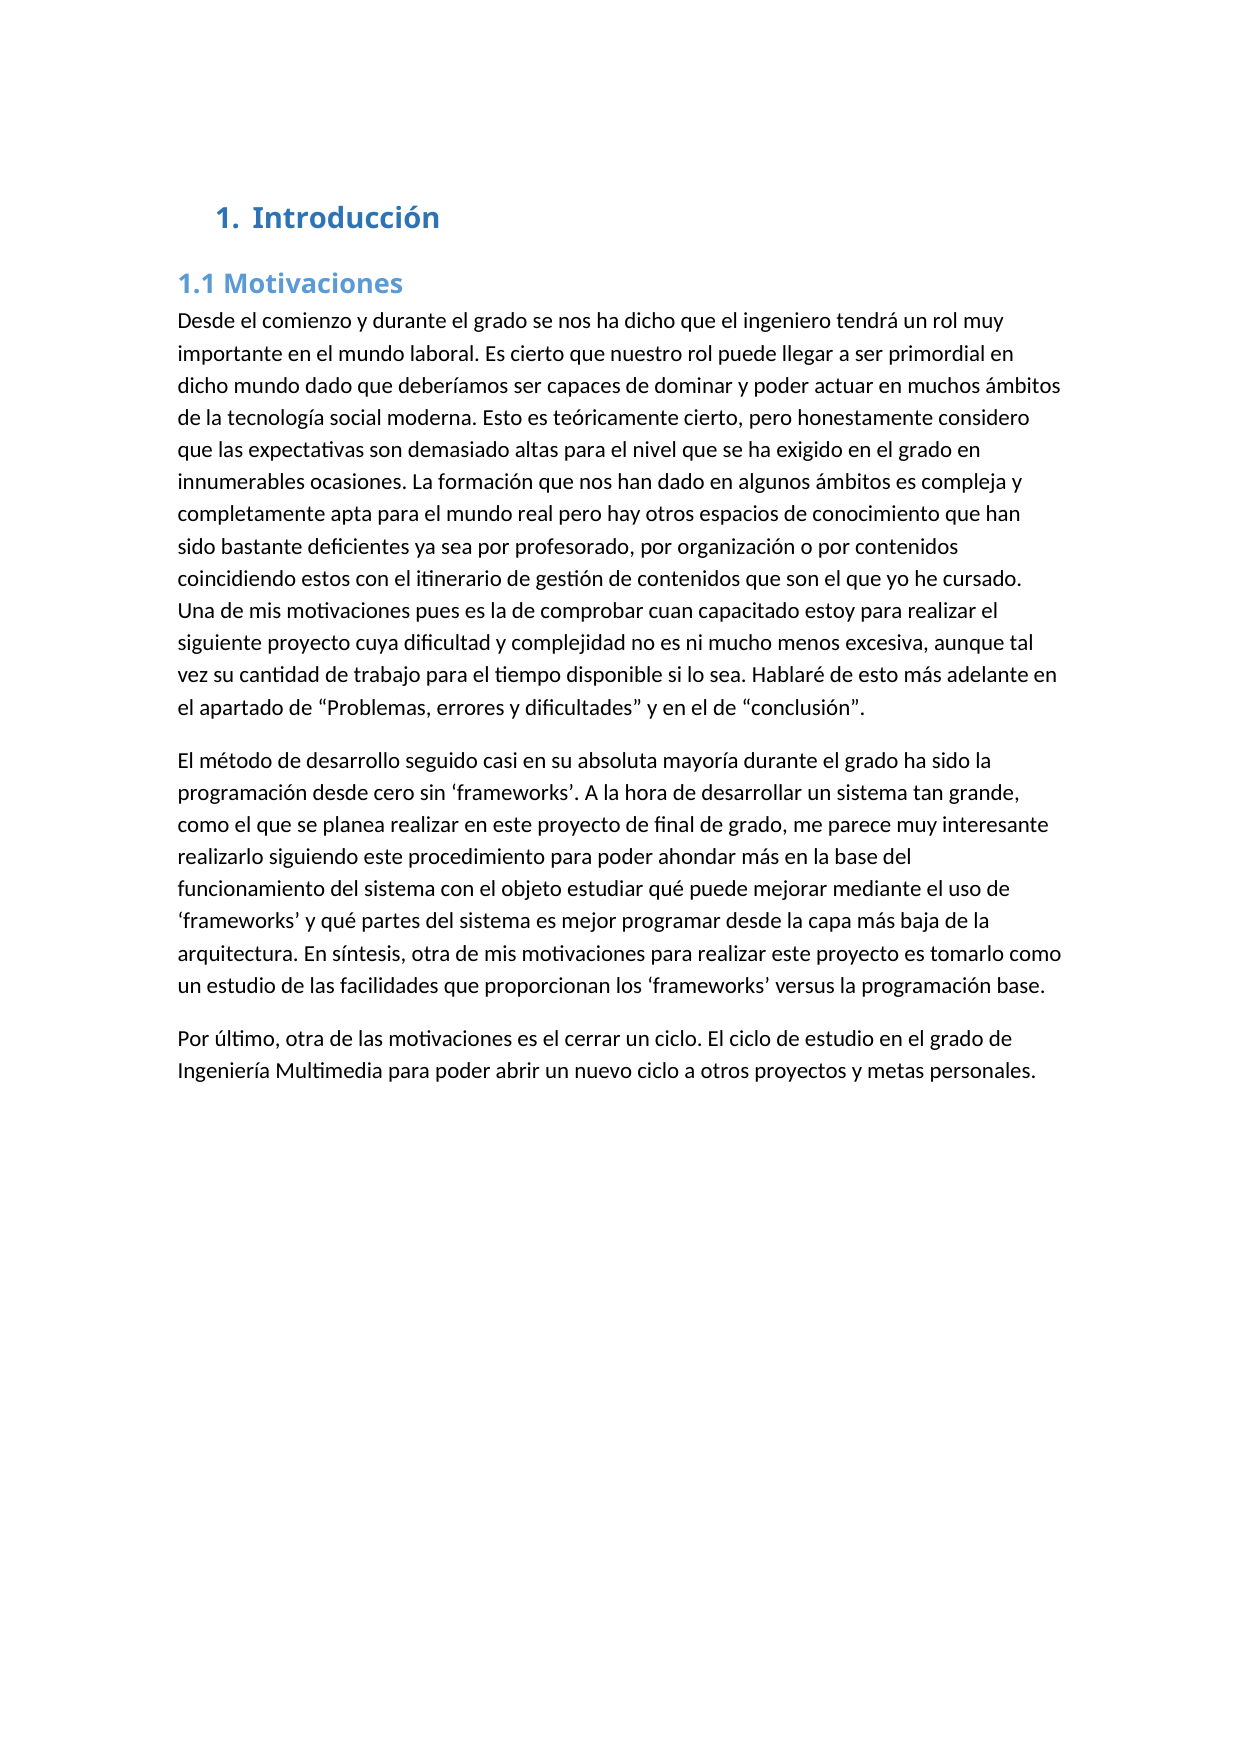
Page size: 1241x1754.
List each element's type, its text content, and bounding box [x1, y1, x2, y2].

text El método de desarrollo seguido casi en su absoluta mayoría durante el grado ha sido la programación desde cero sin ‘frameworks’. A la hora de desarrollar un sistema tan grande, como el que se planea realizar en este proyecto de final de grado, me parece muy interesante realizarlo siguiendo este procedimiento para poder ahondar más en la base del funcionamiento del sistema con el objeto estudiar qué puede mejorar mediante el uso de ‘frameworks’ y qué partes del sistema es mejor programar desde la capa más baja de la arquitectura. En síntesis, otra de mis motivaciones para realizar este proyecto es tomarlo como un estudio de las facilidades que proporcionan los ‘frameworks’ versus la programación base. [177, 746, 1063, 999]
subtitle Introducción [215, 198, 1063, 237]
subtitle 1.1 Motivaciones [177, 264, 1063, 301]
text Desde el comienzo y durante el grado se nos ha dicho que el ingeniero tendrá un rol muy importante en el mundo laboral. Es cierto que nuestro rol puede llegar a ser primordial en dicho mundo dado que deberíamos ser capaces de dominar y poder actuar en muchos ámbitos de la tecnología social moderna. Esto es teóricamente cierto, pero honestamente considero que las expectativas son demasiado altas para el nivel que se ha exigido en el grado en innumerables ocasiones. La formación que nos han dado en algunos ámbitos es compleja y completamente apta para el mundo real pero hay otros espacios de conocimiento que han sido bastante deficientes ya sea por profesorado, por organización o por contenidos coincidiendo estos con el itinerario de gestión de contenidos que son el que yo he cursado. Una de mis motivaciones pues es la de comprobar cuan capacitado estoy para realizar el siguiente proyecto cuya dificultad y complejidad no es ni mucho menos excesiva, aunque tal vez su cantidad de trabajo para el tiempo disponible si lo sea. Hablaré de esto más adelante en el apartado de “Problemas, errores y dificultades” y en el de “conclusión”. [177, 306, 1063, 721]
text Por último, otra de las motivaciones es el cerrar un ciclo. El ciclo de estudio en el grado de Ingeniería Multimedia para poder abrir un nuevo ciclo a otros proyectos y metas personales. [177, 1024, 1063, 1084]
